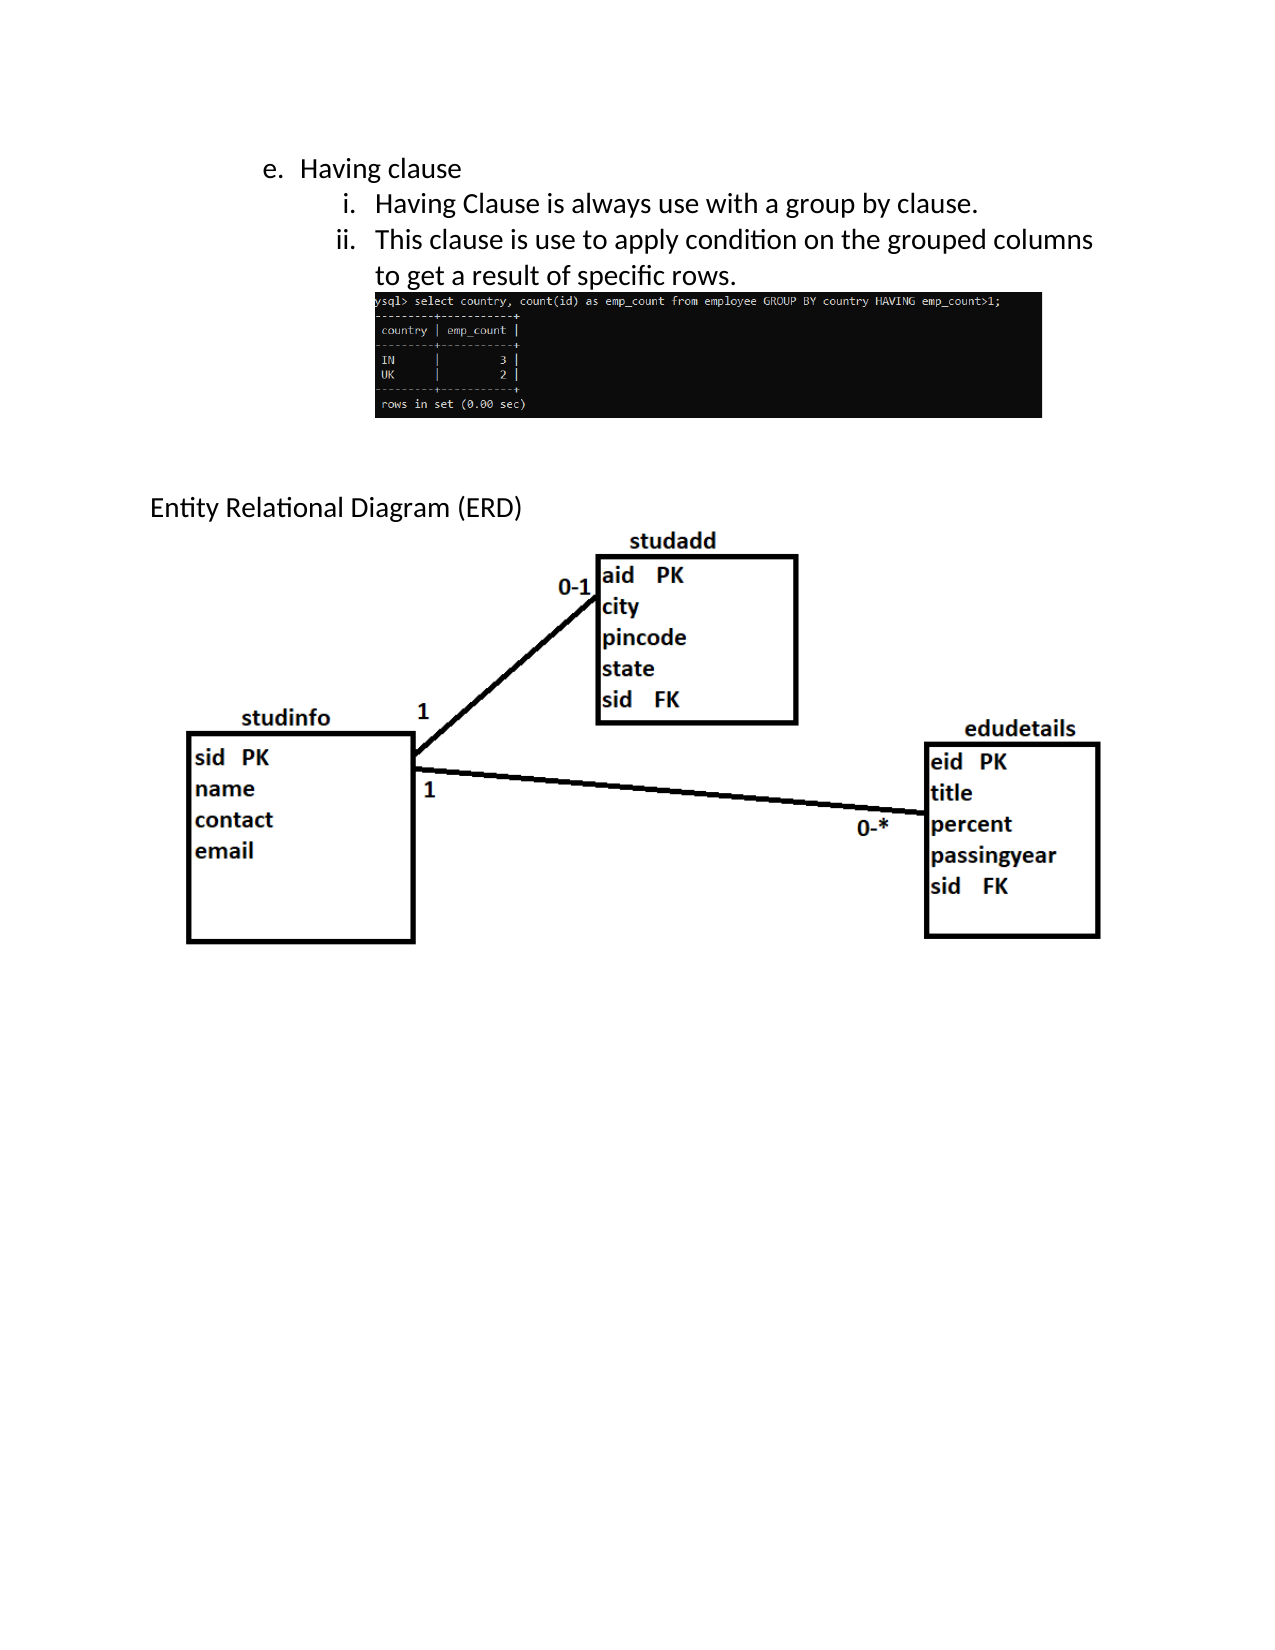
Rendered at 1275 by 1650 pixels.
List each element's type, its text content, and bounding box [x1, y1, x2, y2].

list Having Clause is always use with a group by clause. [356, 186, 1125, 221]
text Entity Relational Diagram (ERD) [150, 489, 1125, 524]
picture [375, 292, 1043, 418]
list This clause is use to apply condition on the grouped columns to get a result of specific rows. [356, 221, 1125, 292]
list Having clause [262, 150, 1125, 186]
